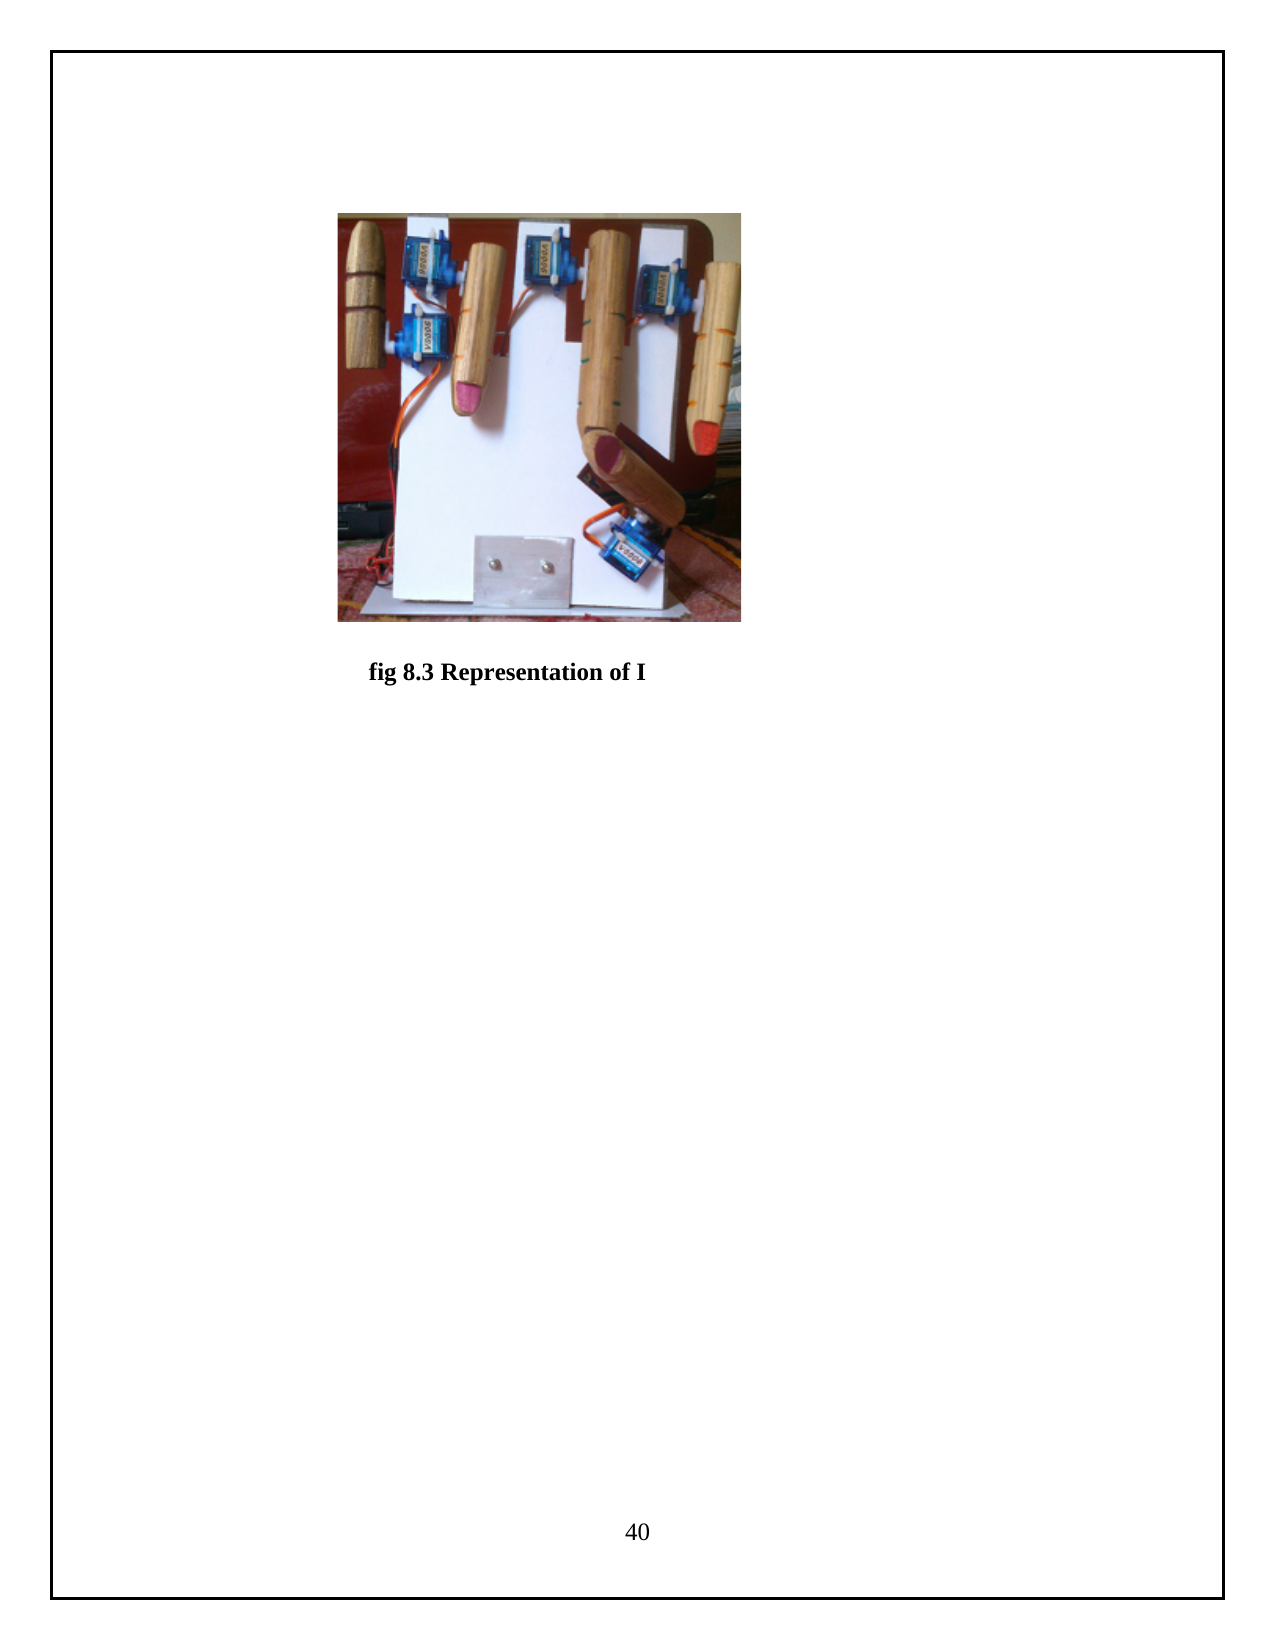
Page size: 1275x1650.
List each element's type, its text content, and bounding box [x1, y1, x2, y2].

picture [337, 213, 742, 622]
text fig 8.3 Representation of I [187, 657, 1087, 685]
